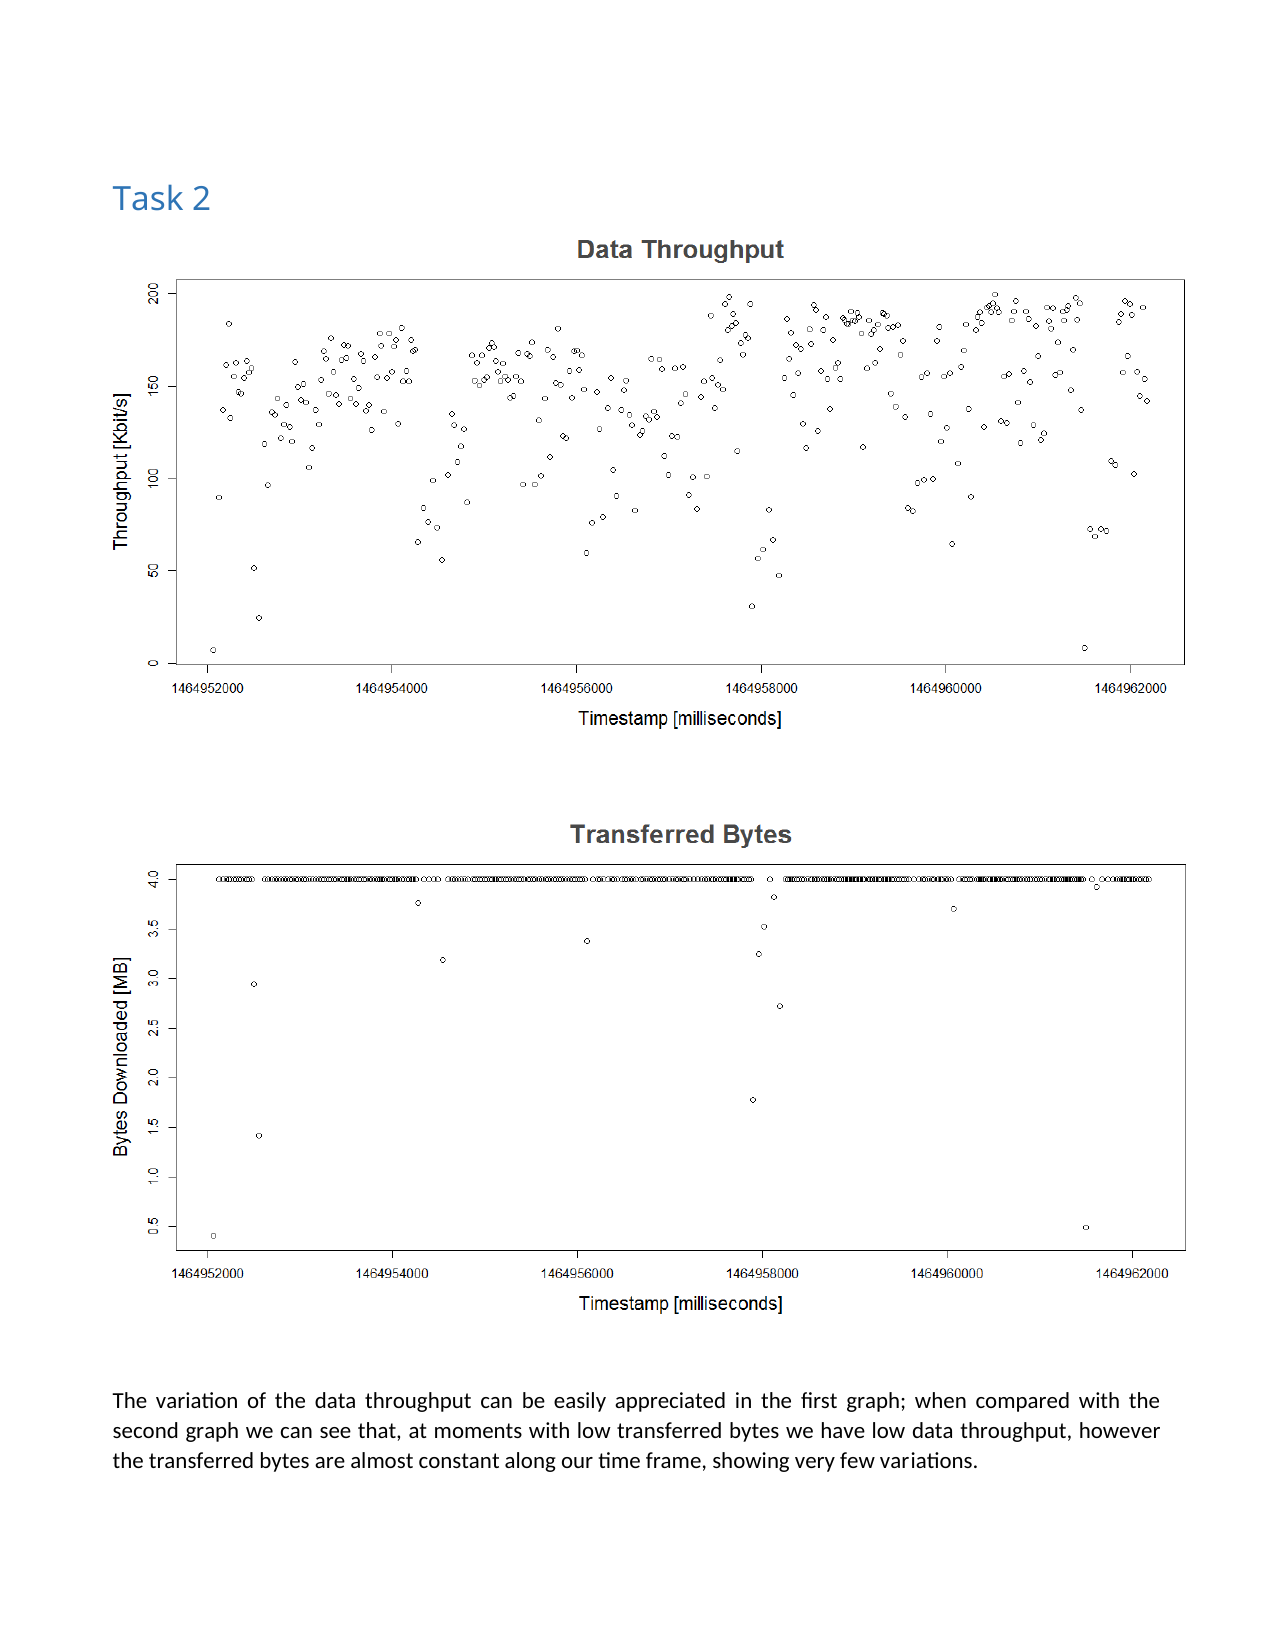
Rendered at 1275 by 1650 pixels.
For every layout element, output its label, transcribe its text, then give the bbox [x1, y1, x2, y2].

picture [112, 803, 1216, 1321]
text The variation of the data throughput can be easily appreciated in the first graph; when compared with the second graph we can see that, at moments with low transferred bytes we have low data throughput, however the transferred bytes are almost constant along our time frame, showing very few variations. [112, 1386, 1162, 1475]
picture [112, 223, 1216, 738]
subtitle Task 2 [112, 175, 1162, 220]
